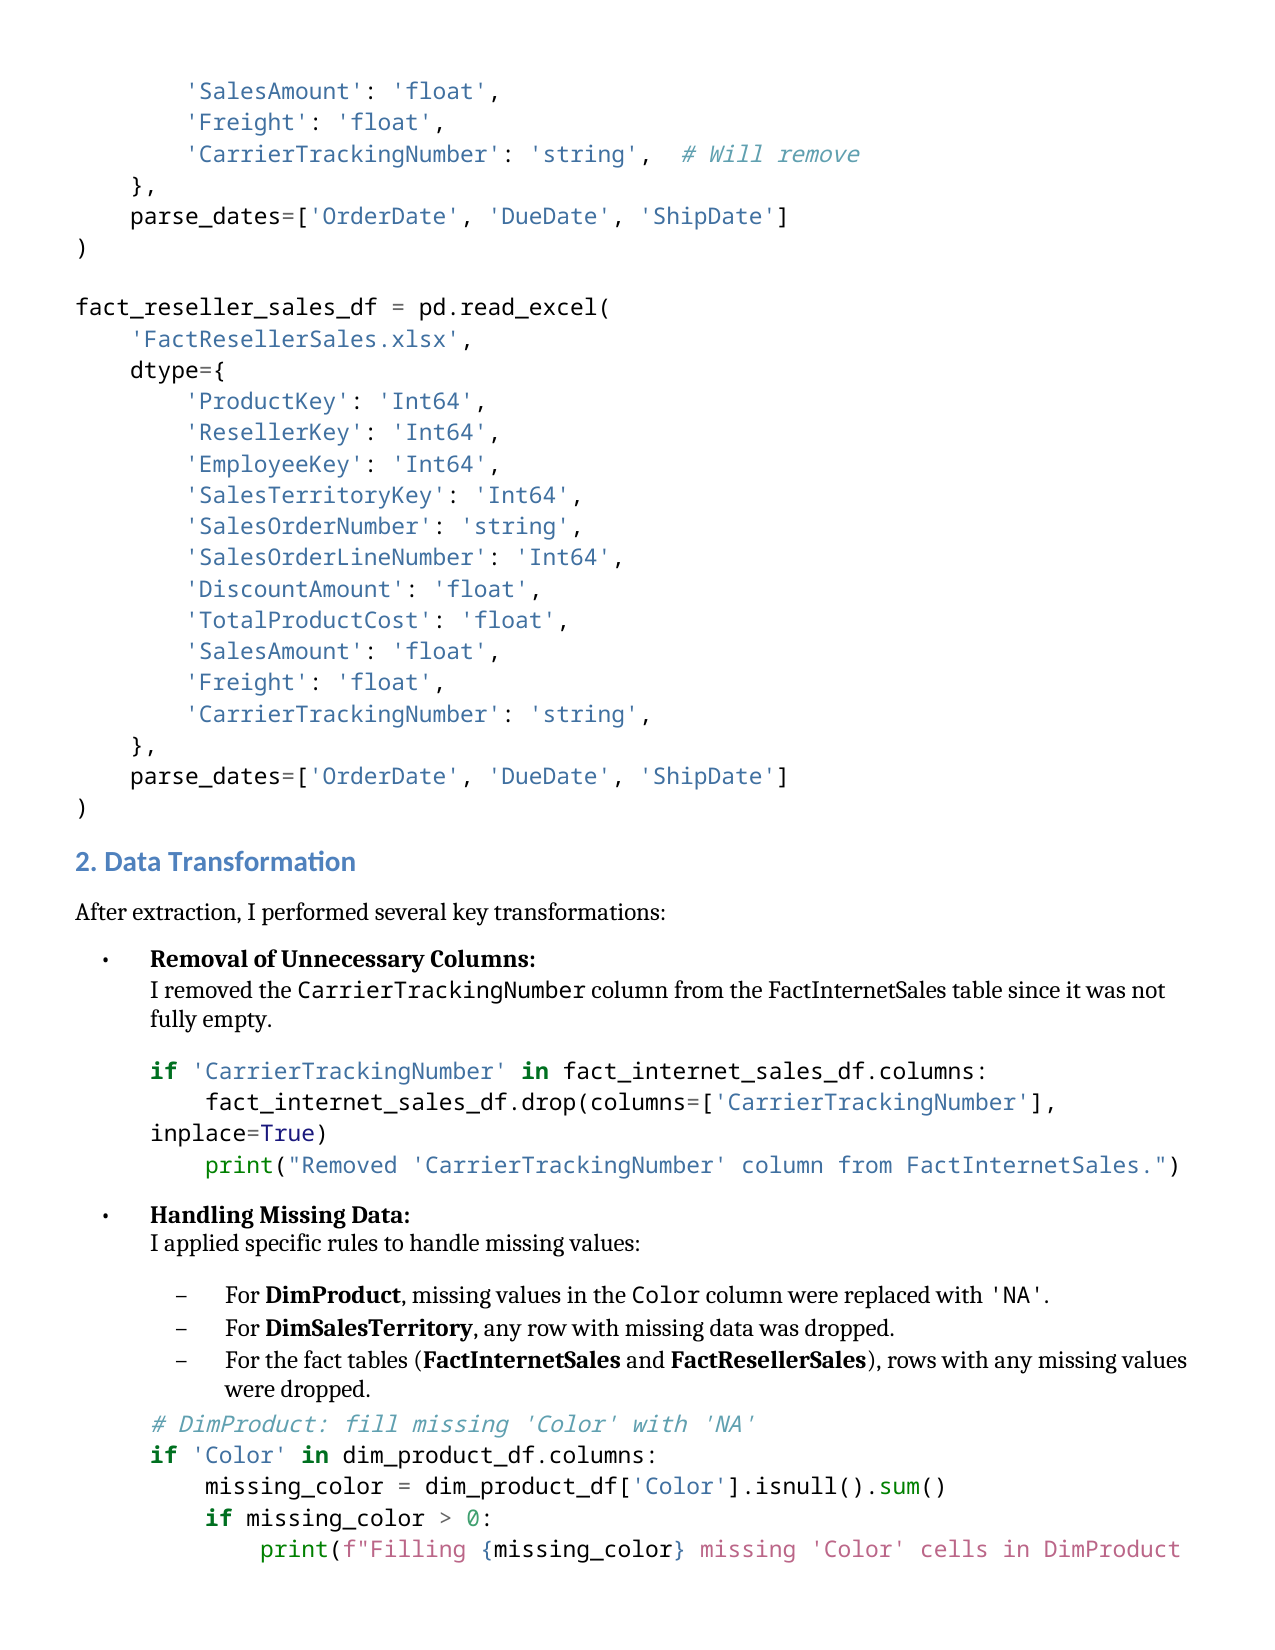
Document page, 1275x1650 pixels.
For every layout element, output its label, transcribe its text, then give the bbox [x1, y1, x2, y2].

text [75, 75, 1200, 822]
list Handling Missing Data: I applied specific rules to handle missing values: [100, 1201, 1200, 1258]
list For DimSalesTerritory, any row with missing data was dropped. [175, 1314, 1200, 1343]
subtitle 2. Data Transformation [75, 843, 1200, 879]
list For the fact tables (FactInternetSales and FactResellerSales), rows with any missing values were dropped. [175, 1346, 1200, 1404]
text After extraction, I performed several key transformations: [75, 898, 1200, 926]
list For DimProduct, missing values in the Color column were replaced with 'NA'. [175, 1279, 1200, 1310]
list if 'CarrierTrackingNumber' in fact_internet_sales_df.columns: fact_internet_sales_df.drop(columns=['CarrierTrackingNumber'], inplace=True) print("Removed 'CarrierTrackingNumber' column from FactInternetSales.") [100, 1055, 1200, 1180]
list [100, 1408, 1200, 1564]
list Removal of Unnecessary Columns: I removed the CarrierTrackingNumber column from the FactInternetSales table since it was not fully empty. [100, 945, 1200, 1034]
